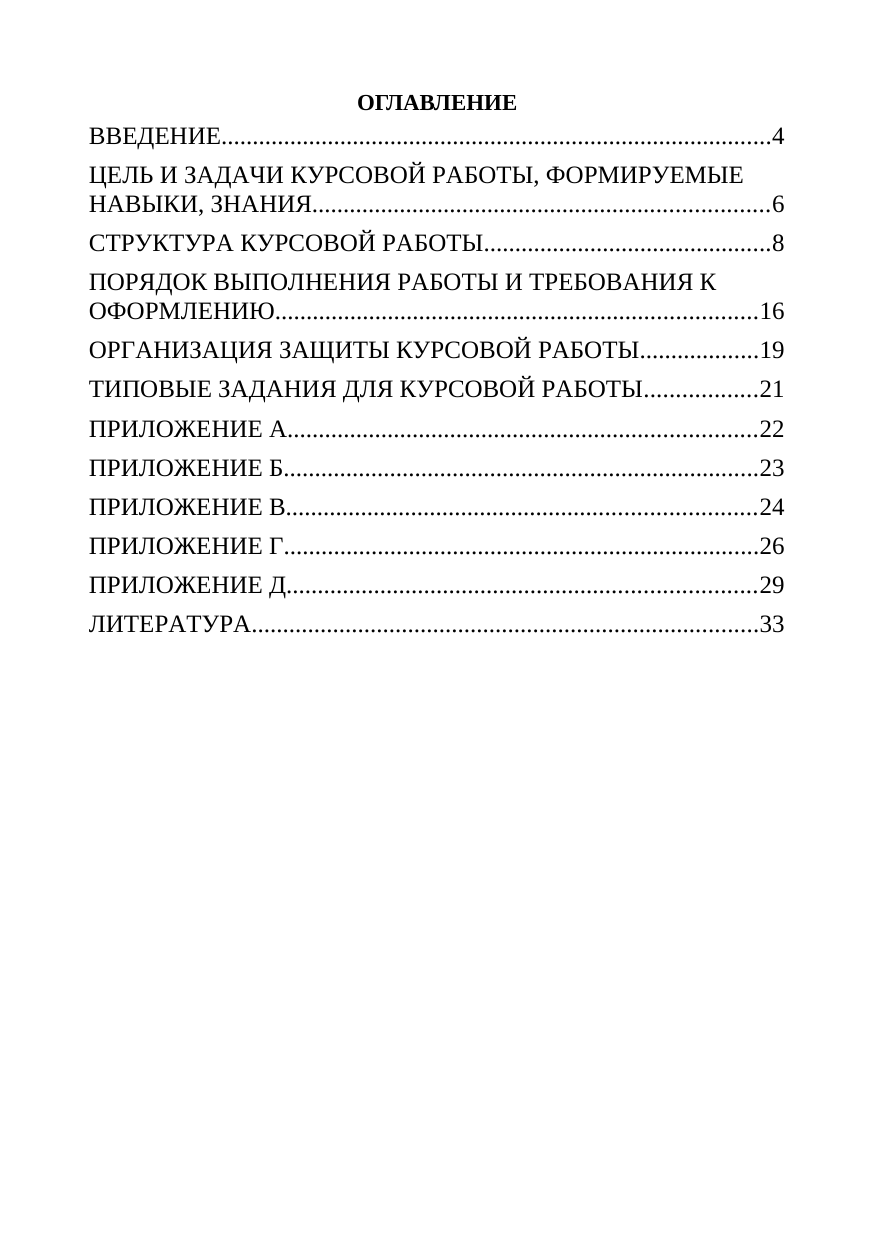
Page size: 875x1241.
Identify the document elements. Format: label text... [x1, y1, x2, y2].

text ВВЕДЕНИЕ 4 [89, 121, 785, 150]
text ПРИЛОЖЕНИЕ Д 29 [89, 570, 785, 599]
text ПРИЛОЖЕНИЕ А 22 [89, 414, 785, 442]
text ПРИЛОЖЕНИЕ Г 26 [89, 531, 785, 560]
text ЛИТЕРАТУРА 33 [89, 609, 785, 638]
text ЦЕЛЬ И ЗАДАЧИ КУРСОВОЙ РАБОТЫ, ФОРМИРУЕМЫЕ НАВЫКИ, ЗНАНИЯ 6 [89, 160, 785, 218]
text СТРУКТУРА КУРСОВОЙ РАБОТЫ 8 [89, 228, 785, 257]
text ПРИЛОЖЕНИЕ Б 23 [89, 453, 785, 482]
text Типовые задания для курсовой работы 21 [89, 374, 785, 403]
subtitle Оглавление [89, 89, 785, 115]
text ОРГАНИЗАЦИЯ ЗАЩИТЫ КУРСОВОЙ РАБОТЫ 19 [89, 335, 785, 364]
text ПОРЯДОК ВЫПОЛНЕНИЯ РАБОТЫ И ТРЕБОВАНИЯ К ОФОРМЛЕНИЮ 16 [89, 267, 785, 325]
text ПРИЛОЖЕНИЕ В 24 [89, 492, 785, 521]
